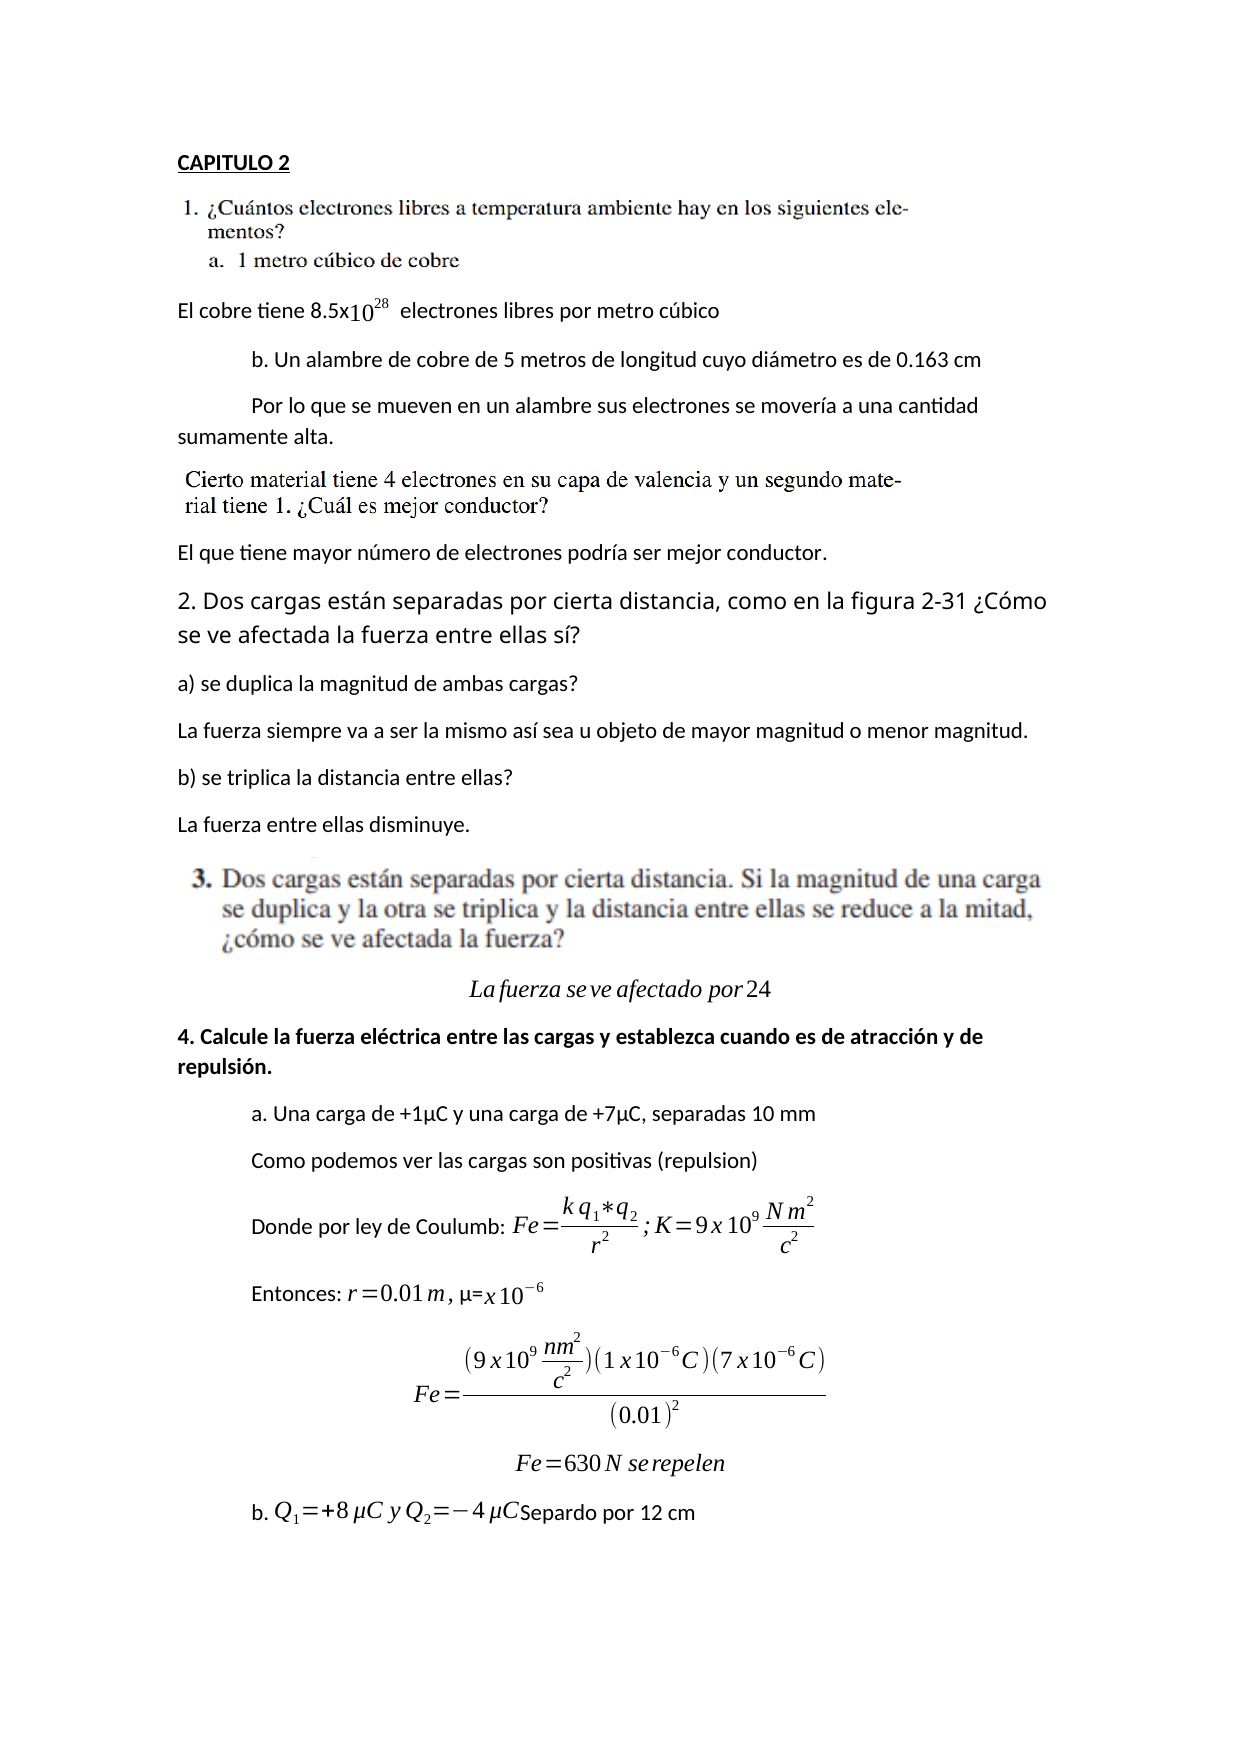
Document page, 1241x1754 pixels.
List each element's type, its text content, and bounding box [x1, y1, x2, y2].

text Donde por ley de Coulumb: [177, 1193, 1063, 1259]
text a. Una carga de +1µC y una carga de +7µC, separadas 10 mm [177, 1099, 1063, 1127]
text La fuerza entre ellas disminuye. [177, 810, 1063, 838]
text El cobre tiene 8.5x electrones libres por metro cúbico [177, 295, 1063, 326]
picture [177, 468, 903, 520]
text b. Separdo por 12 cm [177, 1496, 1063, 1528]
text b) se triplica la distancia entre ellas? [177, 763, 1063, 791]
text b. Un alambre de cobre de 5 metros de longitud cuyo diámetro es de 0.163 cm [177, 345, 1063, 373]
text Como podemos ver las cargas son positivas (repulsion) [177, 1146, 1063, 1174]
text Entonces: µ= [177, 1278, 1063, 1309]
text a) se duplica la magnitud de ambas cargas? [177, 669, 1063, 697]
text CAPITULO 2 [177, 148, 1063, 176]
picture [177, 194, 917, 276]
text 4. Calcule la fuerza eléctrica entre las cargas y establezca cuando es de atracción y de repulsión. [177, 1022, 1063, 1080]
text Por lo que se mueven en un alambre sus electrones se movería a una cantidad sumamente alta. [177, 392, 1063, 450]
picture [177, 857, 1050, 957]
text La fuerza siempre va a ser la mismo así sea u objeto de mayor magnitud o menor magnitud. [177, 716, 1063, 744]
text 2. Dos cargas están separadas por cierta distancia, como en la figura 2-31 ¿Cómo se ve afectada la fuerza entre ellas sí? [177, 585, 1063, 650]
text El que tiene mayor número de electrones podría ser mejor conductor. [177, 538, 1063, 566]
